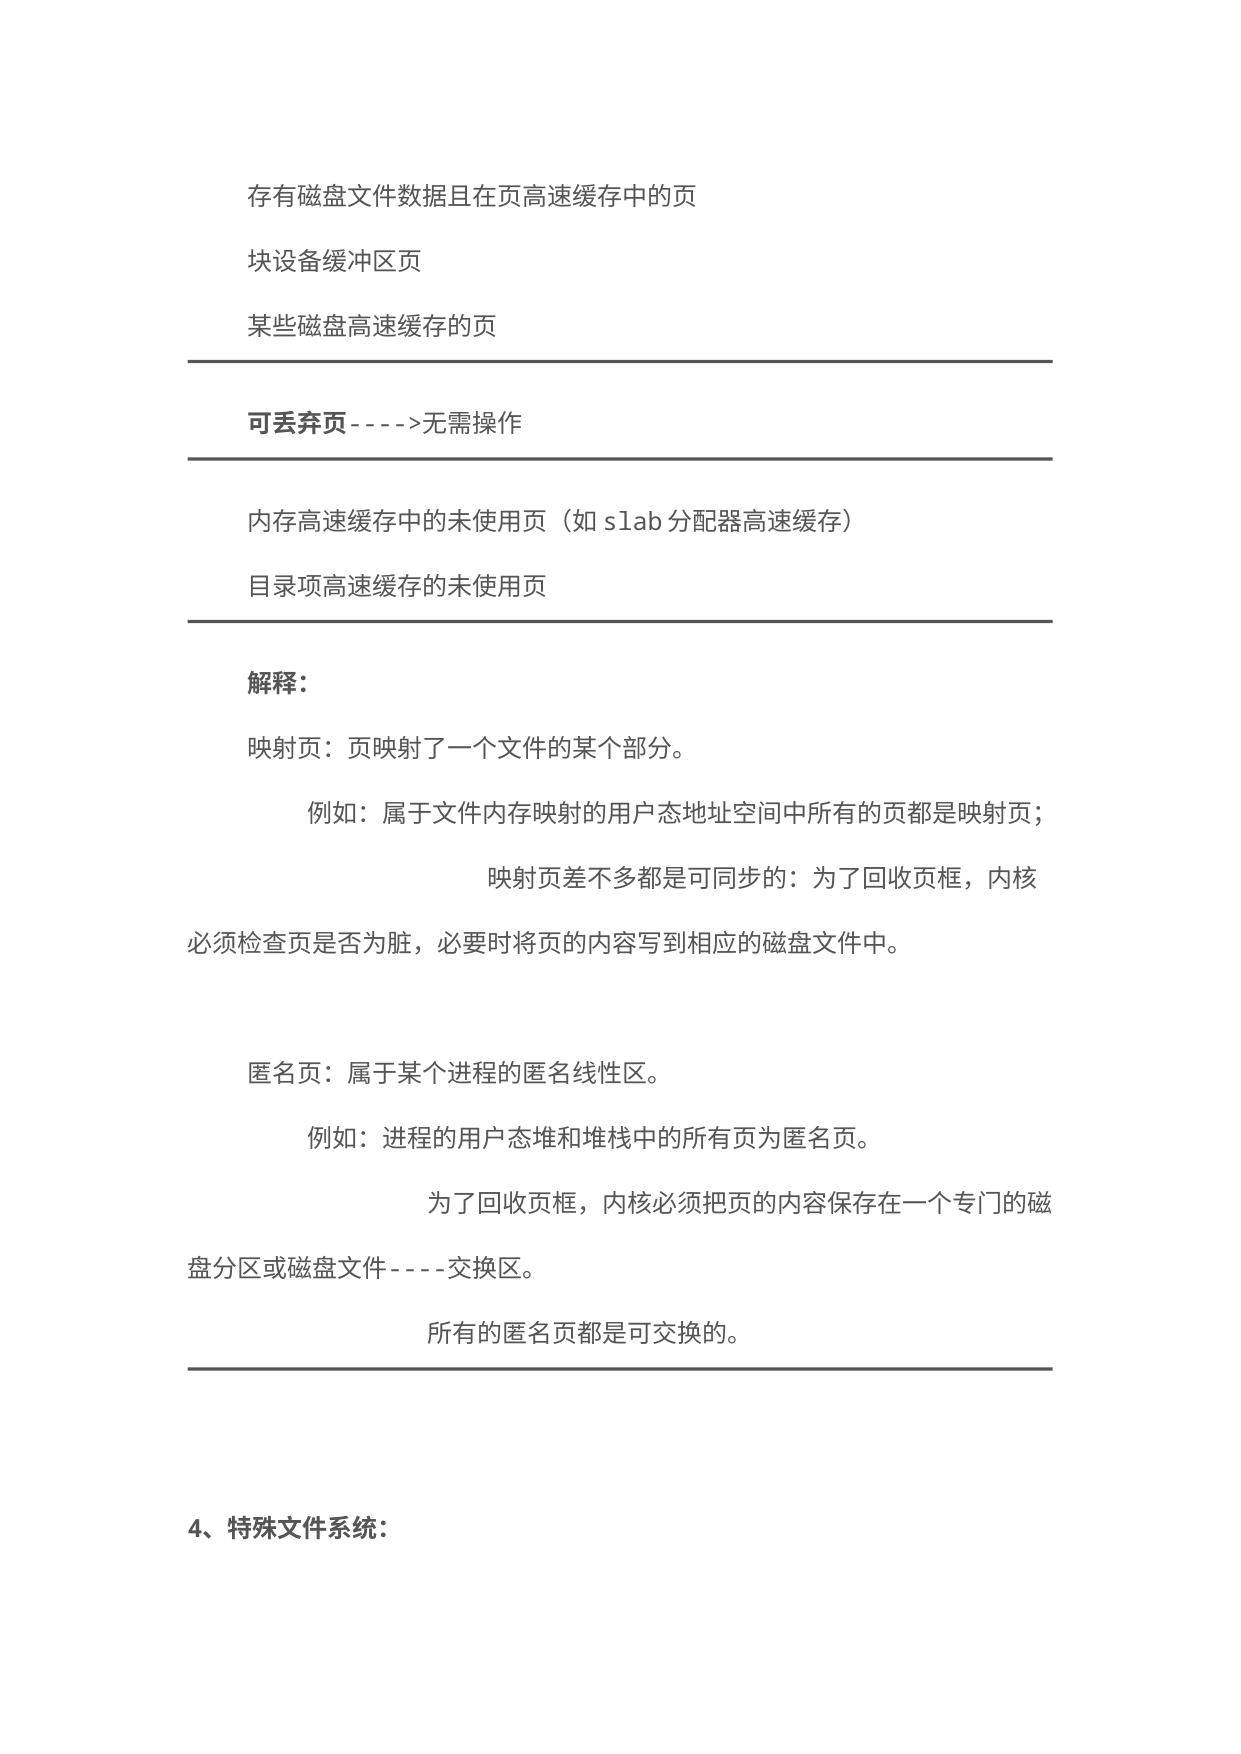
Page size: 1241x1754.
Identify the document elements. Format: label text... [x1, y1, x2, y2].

text 存有磁盘文件数据且在页高速缓存中的页 [187, 162, 1053, 227]
text 映射页差不多都是可同步的：为了回收页框，内核必须检查页是否为脏，必要时将页的内容写到相应的磁盘文件中。 [187, 844, 1053, 974]
text 映射页：页映射了一个文件的某个部分。 [187, 714, 1053, 779]
text 解释： [187, 649, 1053, 714]
text 例如：进程的用户态堆和堆栈中的所有页为匿名页。 [187, 1104, 1053, 1169]
text 4、特殊文件系统： [187, 1494, 1053, 1559]
text 块设备缓冲区页 [187, 227, 1053, 292]
text 例如：属于文件内存映射的用户态地址空间中所有的页都是映射页； [187, 779, 1053, 844]
text 匿名页：属于某个进程的匿名线性区。 [187, 1039, 1053, 1104]
text 内存高速缓存中的未使用页（如slab分配器高速缓存） [187, 487, 1053, 552]
text 所有的匿名页都是可交换的。 [187, 1299, 1053, 1364]
text 某些磁盘高速缓存的页 [187, 292, 1053, 357]
text 目录项高速缓存的未使用页 [187, 552, 1053, 617]
text 为了回收页框，内核必须把页的内容保存在一个专门的磁盘分区或磁盘文件----交换区。 [187, 1169, 1053, 1299]
text 可丢弃页---->无需操作 [187, 389, 1053, 454]
